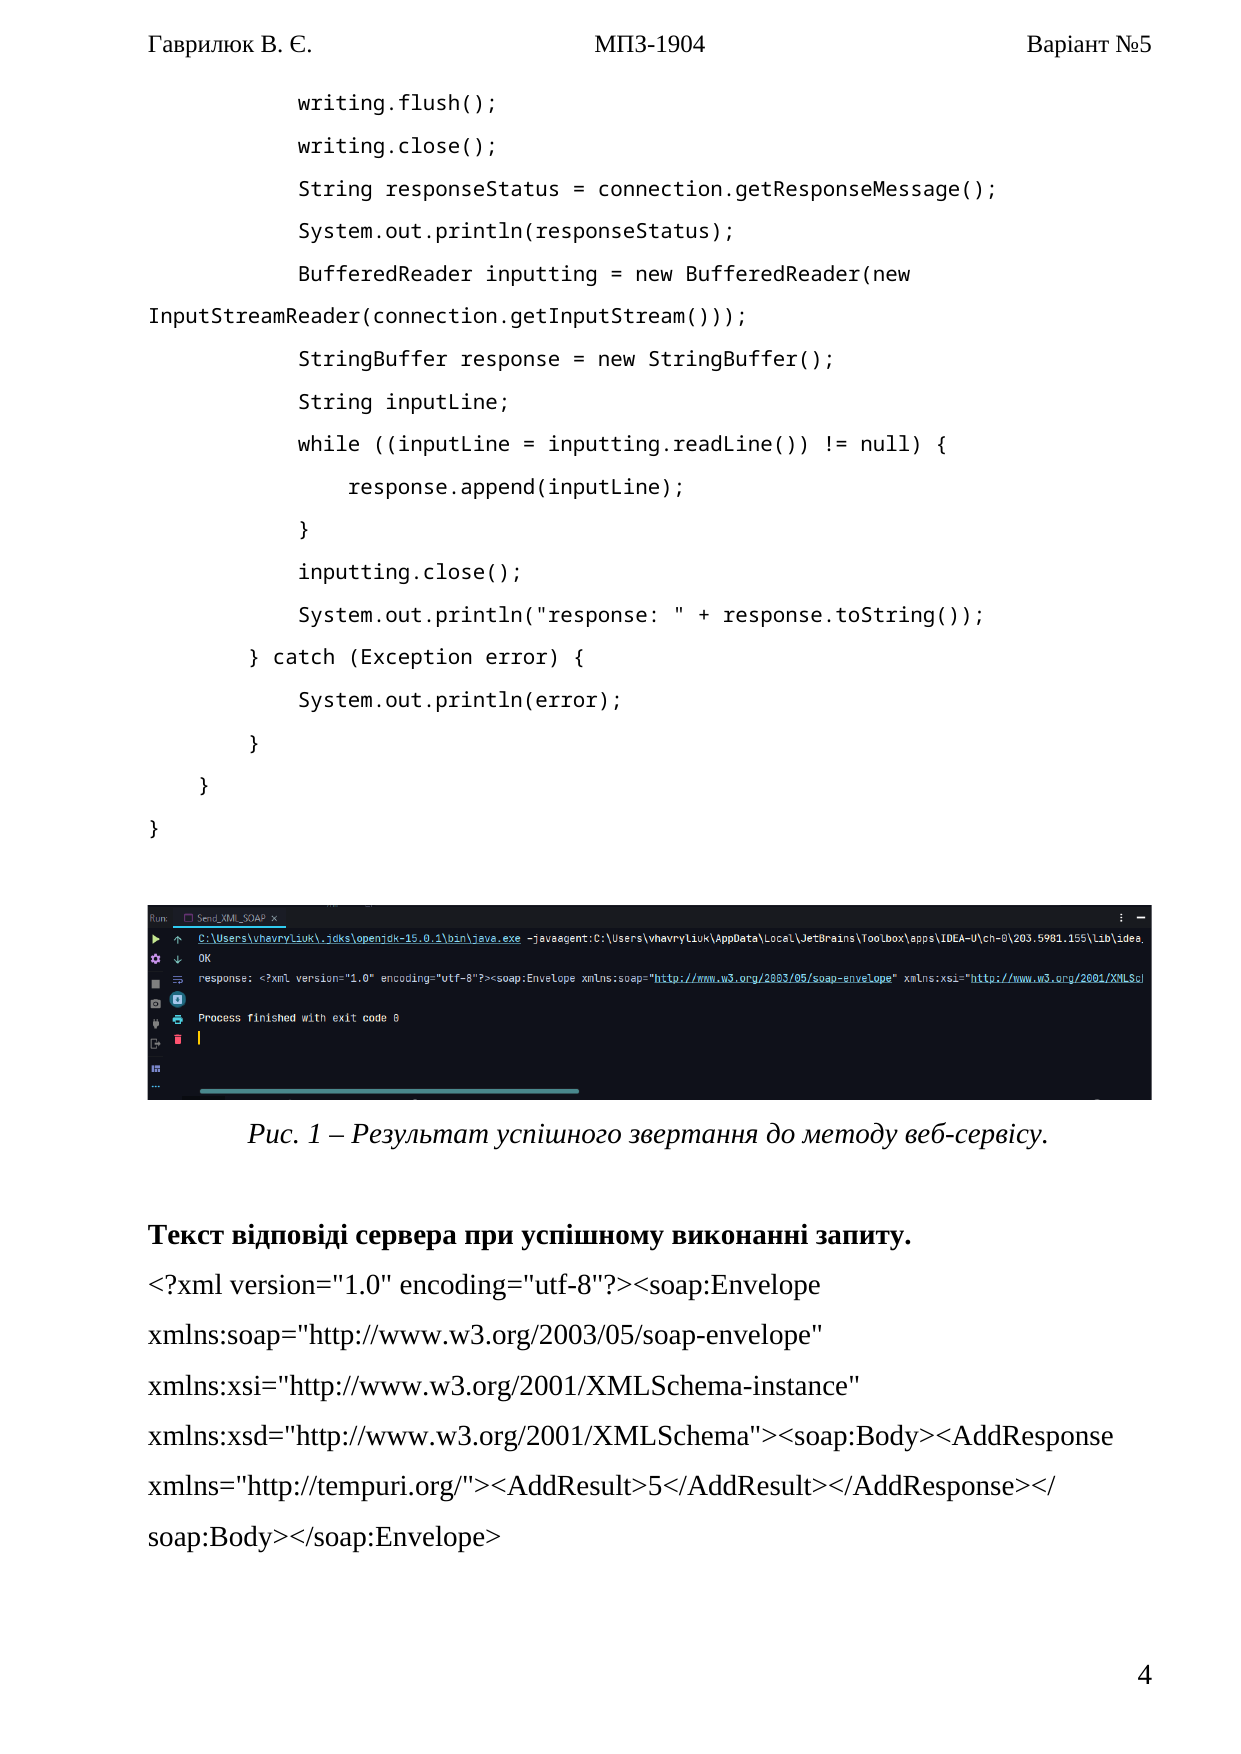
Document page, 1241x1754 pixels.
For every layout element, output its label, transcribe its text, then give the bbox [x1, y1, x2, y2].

text writing.close(); [148, 131, 1152, 159]
text } [148, 514, 1152, 543]
text String responseStatus = connection.getResponseMessage(); [148, 174, 1152, 202]
text response.append(inputLine); [148, 472, 1152, 500]
text System.out.println("response: " + response.toString()); [148, 600, 1152, 628]
text Рис. 1 – Результат успішного звертання до методу веб-сервісу. [148, 1116, 1152, 1150]
text StringBuffer response = new StringBuffer(); [148, 344, 1152, 373]
text <?xml version="1.0" encoding="utf-8"?><soap:Envelope xmlns:soap="http://www.w3.org/2003/05/soap-envelope" xmlns:xsi="http://www.w3.org/2001/XMLSchema-instance" xmlns:xsd="http://www.w3.org/2001/XMLSchema"><soap:Body><AddResponse xmlns="http://tempuri.org/"><AddResult>5</AddResult></AddResponse></soap:Body></soap:Envelope> [148, 1267, 1152, 1552]
text inputting.close(); [148, 557, 1152, 586]
picture [147, 905, 1152, 1100]
text } [148, 770, 1152, 799]
text } [148, 728, 1152, 756]
text } [148, 813, 1152, 841]
text } catch (Exception error) { [148, 642, 1152, 671]
text Текст відповіді сервера при успішному виконанні запиту. [148, 1217, 1152, 1250]
text while ((inputLine = inputting.readLine()) != null) { [148, 429, 1152, 458]
text writing.flush(); [148, 88, 1152, 117]
text System.out.println(responseStatus); [148, 216, 1152, 245]
text BufferedReader inputting = new BufferedReader(new InputStreamReader(connection.getInputStream())); [148, 259, 1152, 330]
text System.out.println(error); [148, 685, 1152, 713]
text String inputLine; [148, 387, 1152, 415]
